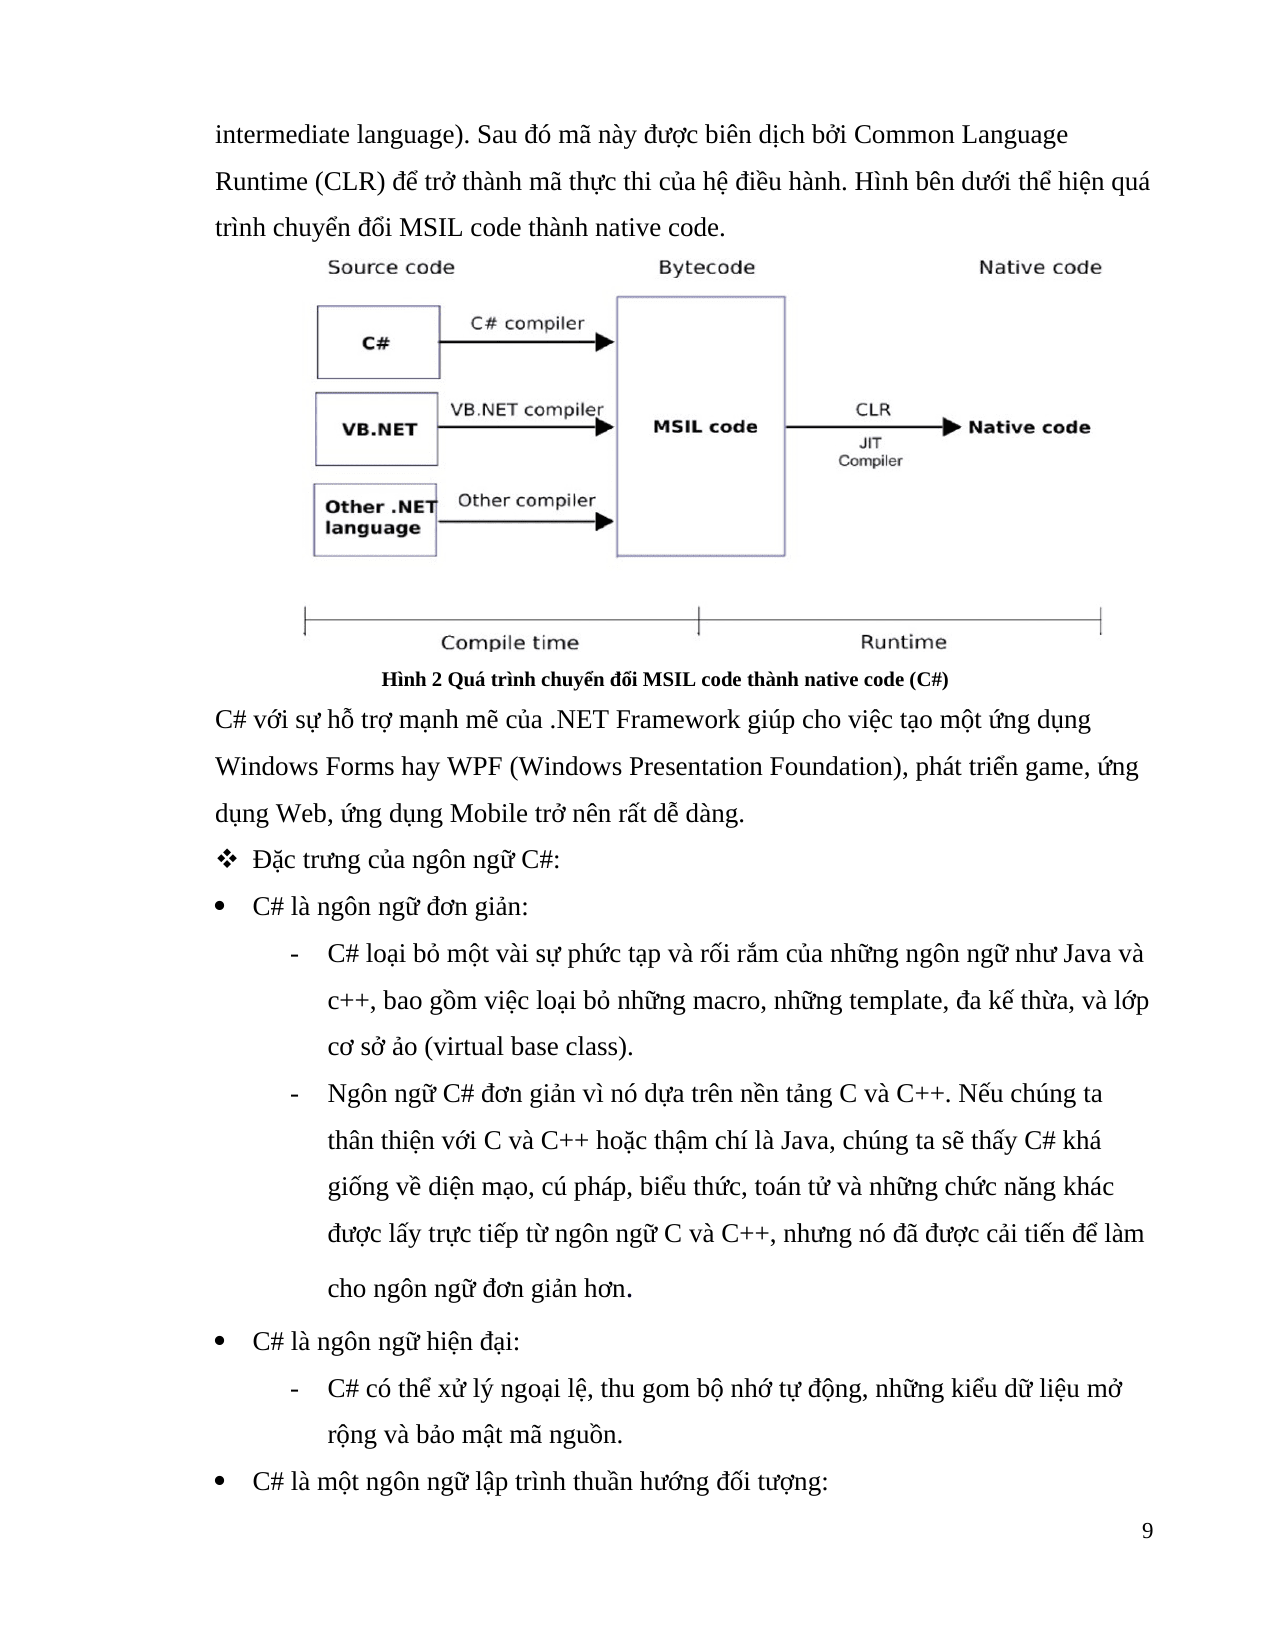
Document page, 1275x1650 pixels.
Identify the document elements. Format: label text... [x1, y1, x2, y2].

picture [302, 258, 1104, 652]
list C# là ngôn ngữ đơn giản: [215, 890, 1153, 922]
list C# loại bỏ một vài sự phức tạp và rối rắm của những ngôn ngữ như Java và c++, bao gồm việc loại bỏ những macro, những template, đa kế thừa, và lớp cơ sở ảo (virtual base class). [290, 937, 1153, 1062]
list Đặc trưng của ngôn ngữ C#: [215, 843, 1153, 875]
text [215, 118, 1153, 243]
text C# với sự hỗ trợ mạnh mẽ của .NET Framework giúp cho việc tạo một ứng dụng Windows Forms hay WPF (Windows Presentation Foundation), phát triển game, ứng dụng Web, ứng dụng Mobile trở nên rất dễ dàng. [215, 703, 1153, 828]
list C# là ngôn ngữ hiện đại: [215, 1325, 1153, 1356]
list Ngôn ngữ C# đơn giản vì nó dựa trên nền tảng C và C++. Nếu chúng ta thân thiện với C và C++ hoặc thậm chí là Java, chúng ta sẽ thấy C# khá giống về diện mạo, cú pháp, biểu thức, toán tử và những chức năng khác được lấy trực tiếp từ ngôn ngữ C và C++, nhưng nó đã được cải tiến để làm cho ngôn ngữ đơn giản hơn. [290, 1077, 1153, 1306]
text Hình 2 Quá trình chuyển đổi MSIL code thành native code (C#) [177, 667, 1153, 691]
list C# có thể xử lý ngoại lệ, thu gom bộ nhớ tự động, những kiểu dữ liệu mở rộng và bảo mật mã nguồn. [290, 1372, 1153, 1450]
list C# là một ngôn ngữ lập trình thuần hướng đối tượng: [215, 1465, 1153, 1496]
